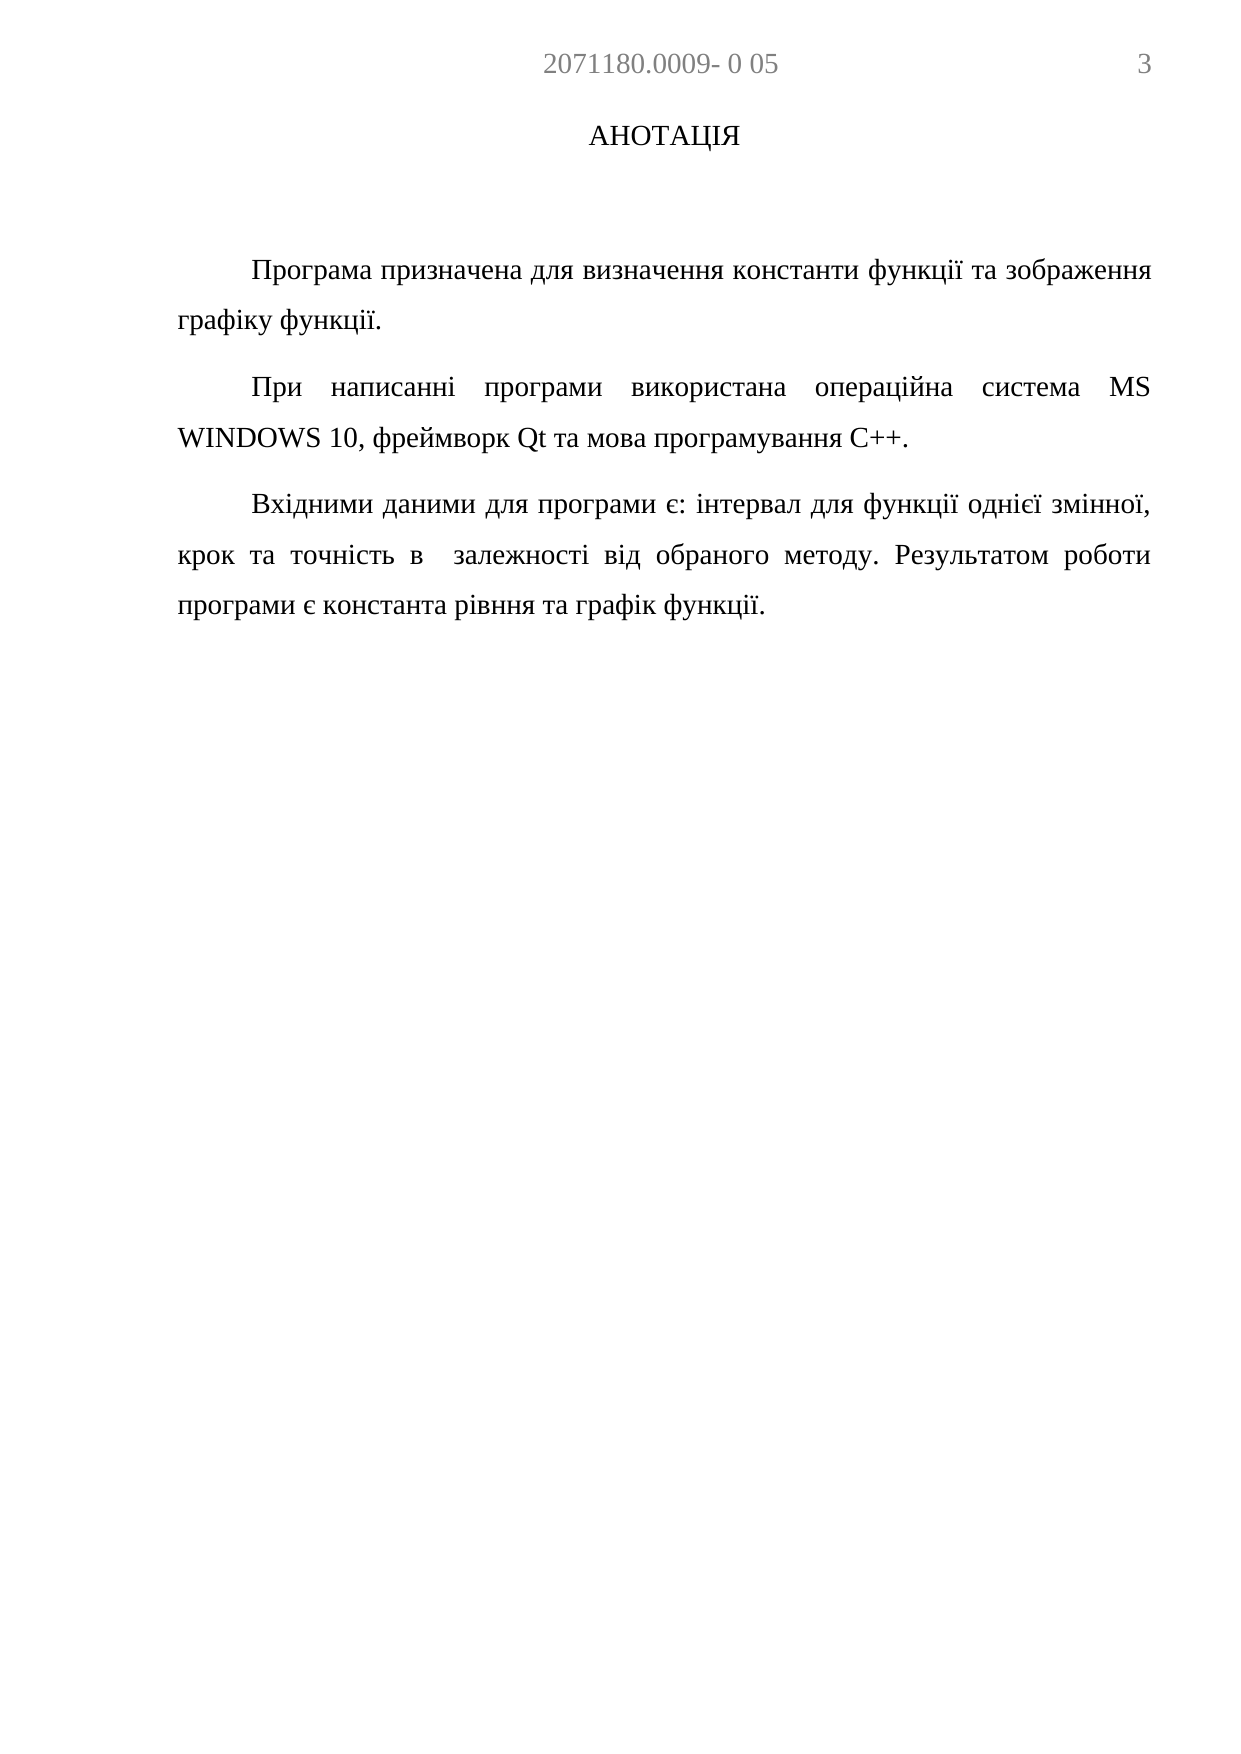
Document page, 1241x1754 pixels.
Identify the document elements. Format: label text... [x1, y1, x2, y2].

text При написанні програми використана операційна система MS WINDOWS 10, фреймворк Qt та мова програмування С++. [177, 369, 1152, 453]
text АНОТАЦІЯ [177, 118, 1152, 152]
text Вхідними даними для програми є: інтервал для функції однієї змінної, крок та точність в залежності від обраного методу. Результатом роботи програми є константа рівння та графік функції. [177, 487, 1152, 621]
text Програма призначена для визначення константи функції та зображення графіку функції. [177, 252, 1152, 336]
